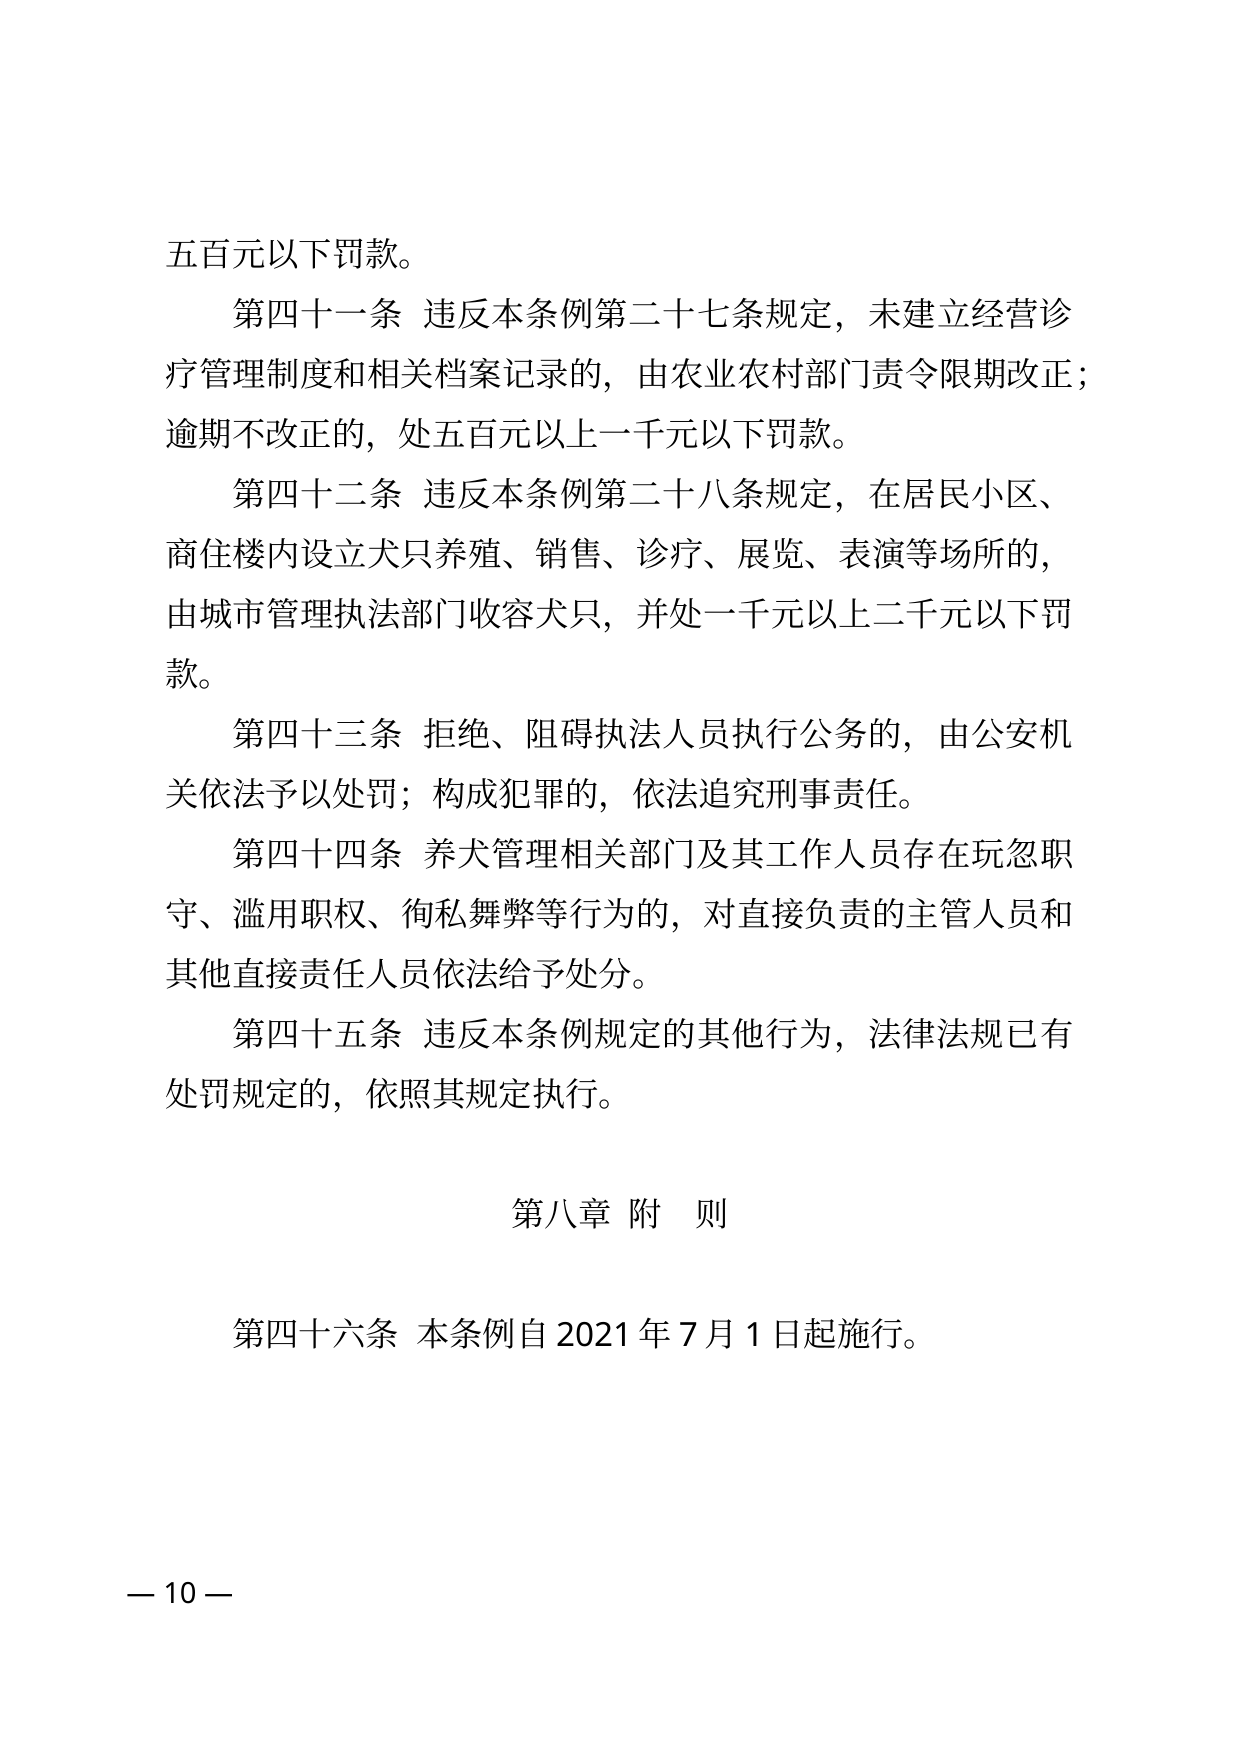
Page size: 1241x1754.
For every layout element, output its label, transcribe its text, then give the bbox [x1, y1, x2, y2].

text 第四十二条 违反本条例第二十八条规定，在居民小区、商住楼内设立犬只养殖、销售、诊疗、展览、表演等场所的，由城市管理执法部门收容犬只，并处一千元以上二千元以下罚款。 [165, 458, 1075, 698]
text 第四十六条 本条例自2021年7月1日起施行。 [165, 1298, 1075, 1358]
text 第四十一条 违反本条例第二十七条规定，未建立经营诊疗管理制度和相关档案记录的，由农业农村部门责令限期改正；逾期不改正的，处五百元以上一千元以下罚款。 [165, 278, 1075, 458]
text 第八章 附 则 [165, 1178, 1075, 1238]
text 第四十四条 养犬管理相关部门及其工作人员存在玩忽职守、滥用职权、徇私舞弊等行为的，对直接负责的主管人员和其他直接责任人员依法给予处分。 [165, 818, 1075, 998]
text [165, 218, 1075, 278]
text 第四十三条 拒绝、阻碍执法人员执行公务的，由公安机关依法予以处罚；构成犯罪的，依法追究刑事责任。 [165, 698, 1075, 818]
text 第四十五条 违反本条例规定的其他行为，法律法规已有处罚规定的，依照其规定执行。 [165, 998, 1075, 1118]
